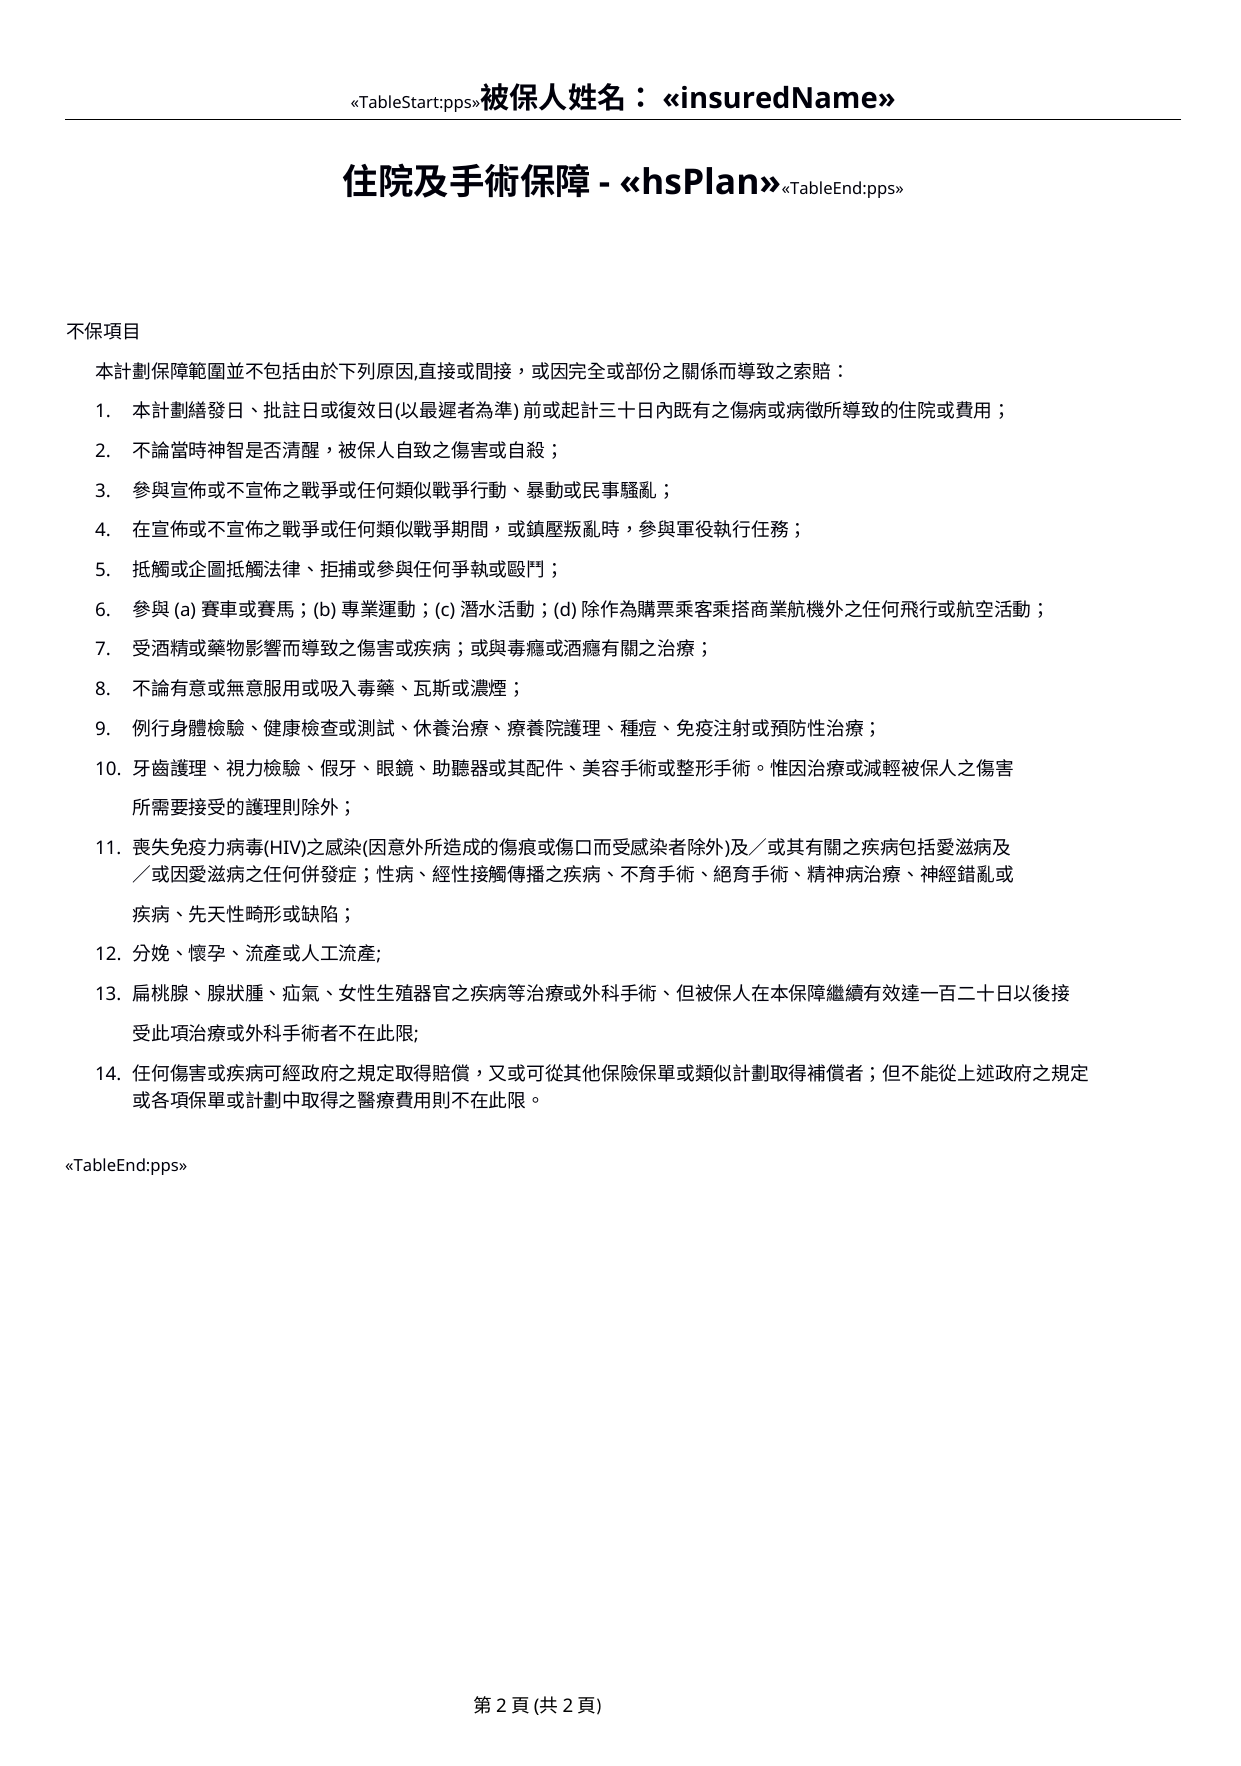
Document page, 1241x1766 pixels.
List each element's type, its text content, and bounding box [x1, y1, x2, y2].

list 不論有意或無意服用或吸入毒藥、瓦斯或濃煙； [95, 674, 1181, 701]
text 本計劃保障範圍並不包括由於下列原因,直接或間接，或因完全或部份之關係而導致之索賠： [95, 356, 1181, 383]
text 不保項目 [66, 317, 1181, 344]
list 所需要接受的護理則除外； [132, 793, 1181, 820]
list 受酒精或藥物影響而導致之傷害或疾病；或與毒癮或酒癮有關之治療； [95, 634, 1181, 661]
list 參與 (a) 賽車或賽馬；(b) 專業運動；(c) 潛水活動；(d) 除作為購票乘客乘搭商業航機外之任何飛行或航空活動； [95, 594, 1181, 622]
list 不論當時神智是否清醒，被保人自致之傷害或自殺； [95, 436, 1181, 463]
list 抵觸或企圖抵觸法律、拒捕或參與任何爭執或毆鬥； [95, 555, 1181, 582]
list 疾病、先天性畸形或缺陷； [132, 899, 1181, 927]
text «TableEnd:pps» [65, 1153, 1181, 1176]
list 例行身體檢驗、健康檢查或測試、休養治療、療養院護理、種痘、免疫注射或預防性治療； [95, 713, 1181, 741]
list 分娩、懷孕、流產或人工流產; [95, 939, 1181, 966]
list 受此項治療或外科手術者不在此限; [132, 1018, 1181, 1046]
list 任何傷害或疾病可經政府之規定取得賠償，又或可從其他保險保單或類似計劃取得補償者；但不能從上述政府之規定 [95, 1058, 1181, 1085]
list 本計劃繕發日、批註日或復效日(以最遲者為準) 前或起計三十日內既有之傷病或病徵所導致的住院或費用； [95, 396, 1181, 423]
list 參與宣佈或不宣佈之戰爭或任何類似戰爭行動、暴動或民事騷亂； [95, 475, 1181, 502]
list ／或因愛滋病之任何併發症；性病、經性接觸傳播之疾病、不育手術、絕育手術、精神病治療、神經錯亂或 [132, 860, 1181, 887]
list 喪失免疫力病毒(HIV)之感染(因意外所造成的傷痕或傷口而受感染者除外)及／或其有關之疾病包括愛滋病及 [95, 832, 1181, 860]
list 扁桃腺、腺狀腫、疝氣、女性生殖器官之疾病等治療或外科手術、但被保人在本保障繼續有效達一百二十日以後接 [95, 979, 1181, 1006]
list 牙齒護理、視力檢驗、假牙、眼鏡、助聽器或其配件、美容手術或整形手術。惟因治療或減輕被保人之傷害 [95, 753, 1181, 780]
list 或各項保單或計劃中取得之醫療費用則不在此限。 [132, 1085, 1181, 1112]
list 在宣佈或不宣佈之戰爭或任何類似戰爭期間，或鎮壓叛亂時，參與軍役執行任務； [95, 515, 1181, 542]
